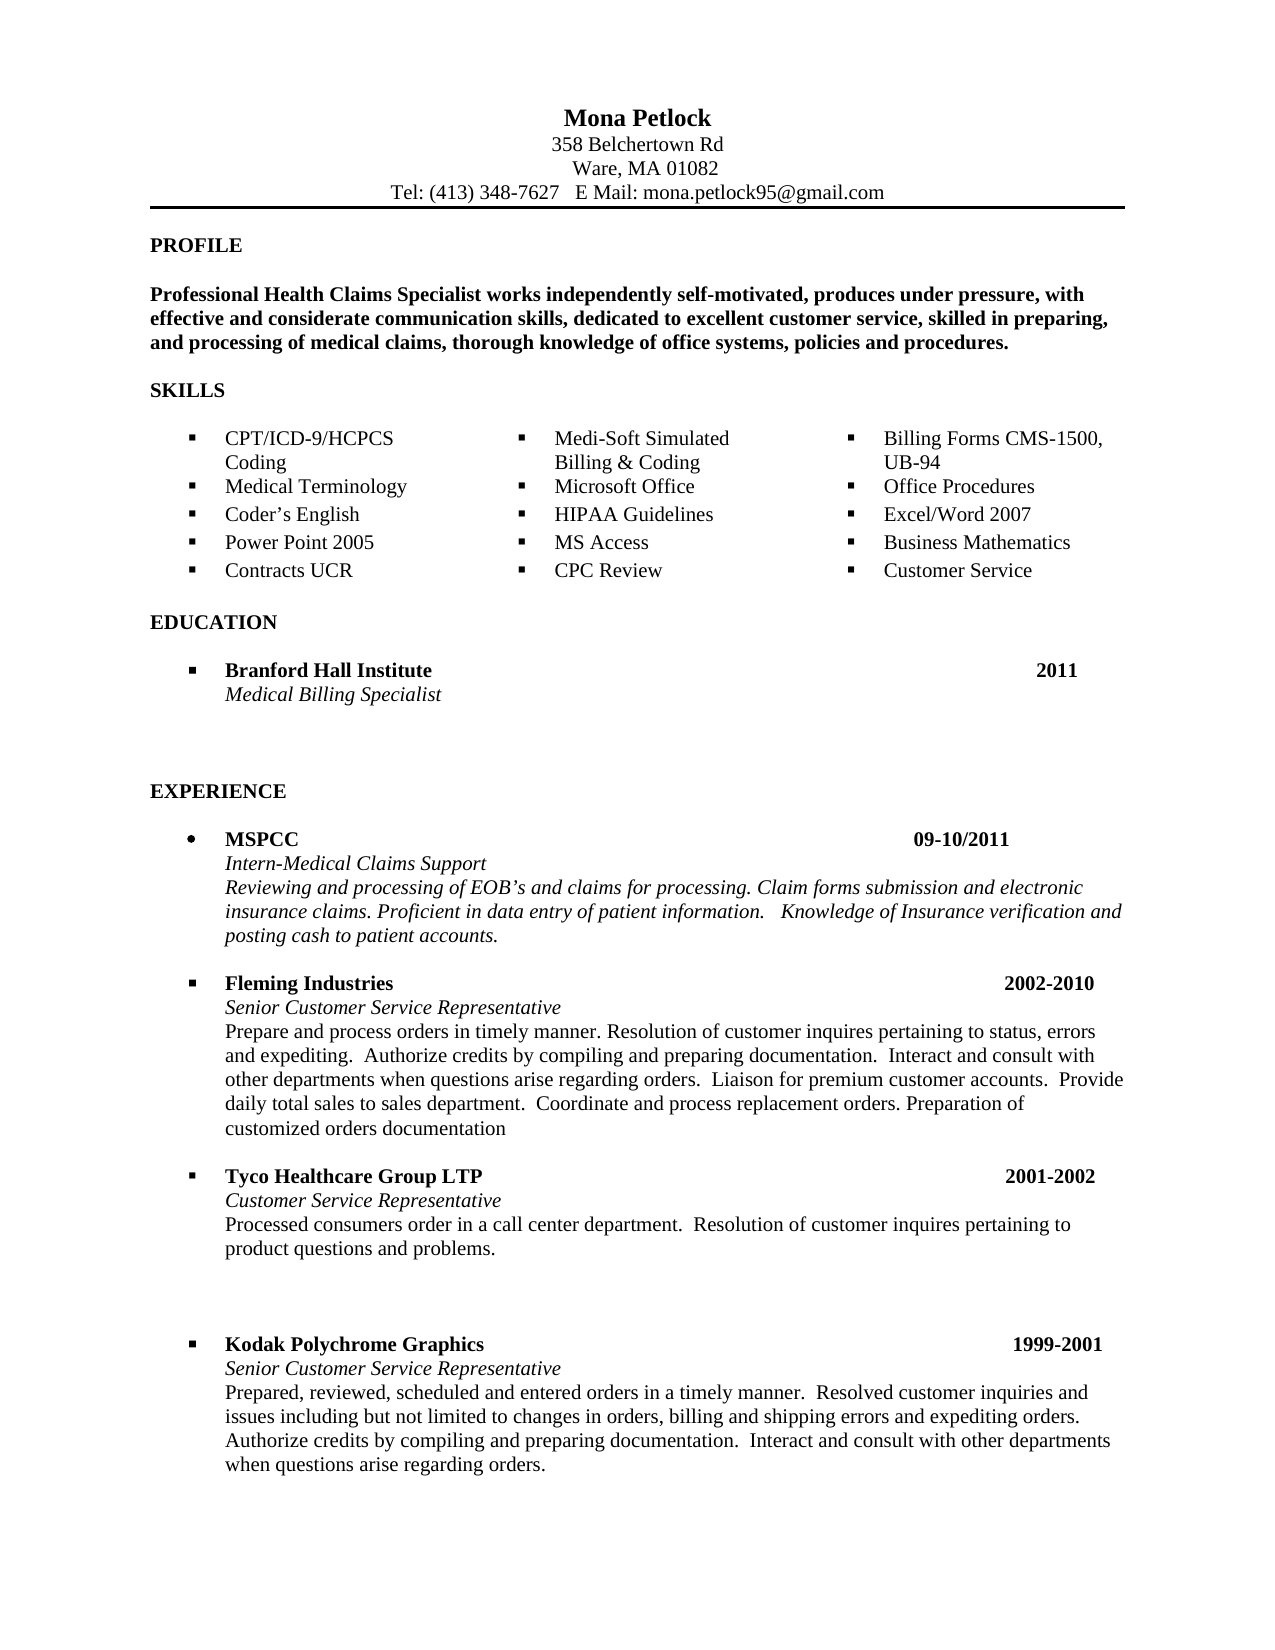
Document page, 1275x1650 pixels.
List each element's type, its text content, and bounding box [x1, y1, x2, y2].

text Customer Service Representative [225, 1188, 1125, 1212]
text Prepared, reviewed, scheduled and entered orders in a timely manner. Resolved customer inquiries and issues including but not limited to changes in orders, billing and shipping errors and expediting orders. Authorize credits by compiling and preparing documentation. Interact and consult with other departments when questions arise regarding orders. [225, 1380, 1125, 1476]
text Prepare and process orders in timely manner. Resolution of customer inquires pertaining to status, errors and expediting. Authorize credits by compiling and preparing documentation. Interact and consult with other departments when questions arise regarding orders. Liaison for premium customer accounts. Provide daily total sales to sales department. Coordinate and process replacement orders. Preparation of customized orders documentation [225, 1019, 1125, 1139]
table_cell Power Point 2005 [139, 530, 468, 558]
text EDUCATION [150, 610, 1125, 634]
list Reviewing and processing of EOB’s and claims for processing. Claim forms submission and electronic insurance claims. Proficient in data entry of patient information. Knowledge of Insurance verification and posting cash to patient accounts. [225, 875, 1125, 947]
table_cell HIPAA Guidelines [468, 502, 797, 530]
text Mona Petlock [150, 103, 1125, 132]
list MSPCC 09-10/2011 [187, 827, 1125, 851]
list Kodak Polychrome Graphics 1999-2001 [187, 1332, 1125, 1356]
table_cell Office Procedures [798, 474, 1127, 502]
table_cell MS Access [468, 530, 797, 558]
table_cell Microsoft Office [468, 474, 797, 502]
text 358 Belchertown Rd [150, 132, 1125, 156]
text EXPERIENCE [150, 778, 1125, 803]
text Senior Customer Service Representative [225, 995, 1125, 1019]
table_header CPT/ICD-9/HCPCS Coding [139, 426, 468, 474]
table_header Medi-Soft Simulated Billing & Coding [468, 426, 797, 474]
table_cell Medical Terminology [139, 474, 468, 502]
table_cell Customer Service [798, 558, 1127, 586]
list Fleming Industries 2002-2010 [187, 971, 1125, 995]
table_cell CPC Review [468, 558, 797, 586]
text Senior Customer Service Representative [225, 1356, 1125, 1380]
table_cell Excel/Word 2007 [798, 502, 1127, 530]
table_cell Contracts UCR [139, 558, 468, 586]
list Tyco Healthcare Group LTP 2001-2002 [187, 1163, 1125, 1188]
text SKILLS [150, 378, 1125, 402]
table_cell Business Mathematics [798, 530, 1127, 558]
table_cell Coder’s English [139, 502, 468, 530]
text Ware, MA 01082 [150, 156, 1125, 180]
text PROFILE [150, 233, 1125, 257]
list Intern-Medical Claims Support [225, 851, 1125, 875]
text Medical Billing Specialist [225, 682, 1125, 706]
table_header Billing Forms CMS-1500, UB-94 [798, 426, 1127, 474]
text Tel: (413) 348-7627 E Mail: mona.petlock95@gmail.com [150, 180, 1125, 206]
list Branford Hall Institute 2011 [187, 658, 1125, 682]
text Processed consumers order in a call center department. Resolution of customer inquires pertaining to product questions and problems. [225, 1212, 1125, 1260]
text Professional Health Claims Specialist works independently self-motivated, produces under pressure, with effective and considerate communication skills, dedicated to excellent customer service, skilled in preparing, and processing of medical claims, thorough knowledge of office systems, policies and procedures. [150, 281, 1125, 354]
